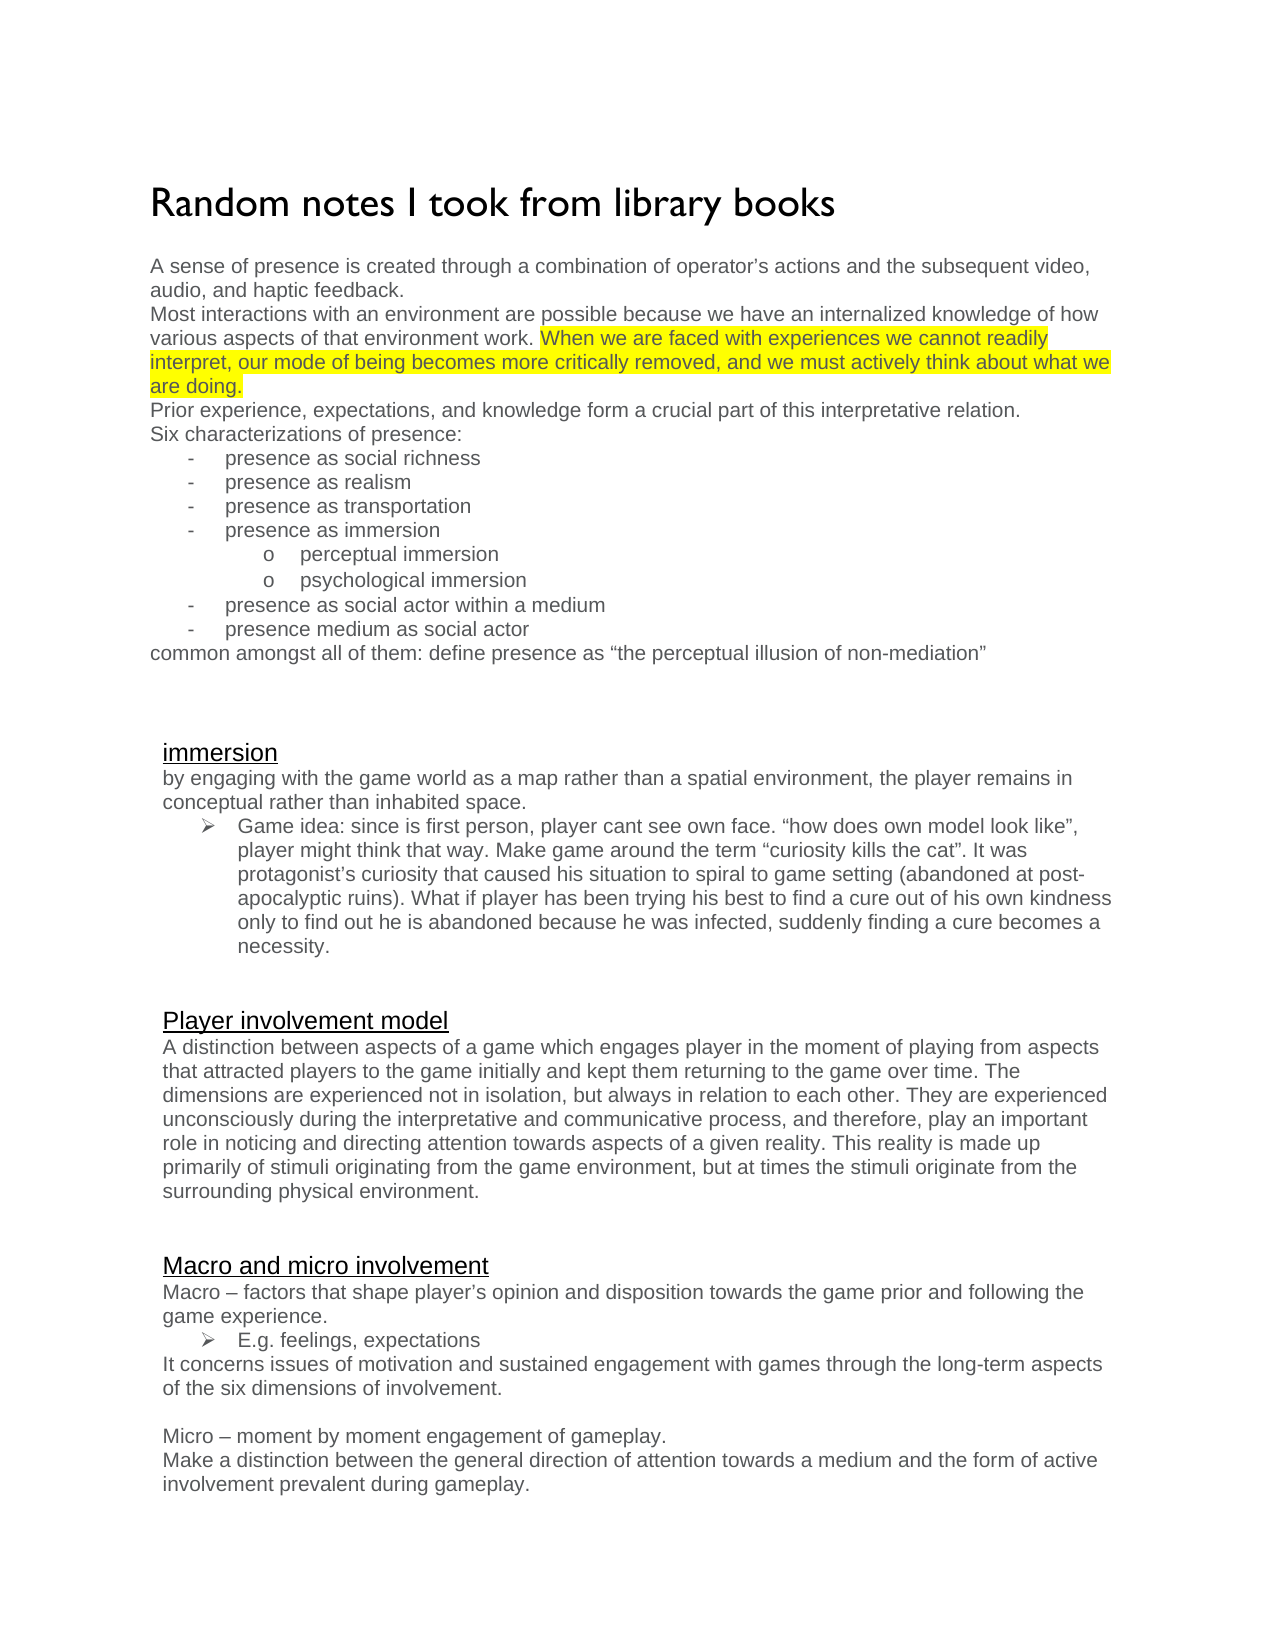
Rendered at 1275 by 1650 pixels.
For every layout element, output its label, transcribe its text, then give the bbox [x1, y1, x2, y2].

subtitle Random notes I took from library books [150, 173, 1125, 230]
text Make a distinction between the general direction of attention towards a medium and the form of active involvement prevalent during gameplay. [162, 1448, 1125, 1496]
list psychological immersion [262, 567, 1125, 593]
text common amongst all of them: define presence as “the perceptual illusion of non-mediation” [150, 641, 1125, 665]
subtitle Macro and micro involvement [162, 1251, 1068, 1280]
list presence as realism [187, 470, 1125, 494]
subtitle immersion [162, 737, 1068, 766]
list presence as transportation [187, 494, 1125, 518]
text A sense of presence is created through a combination of operator’s actions and the subsequent video, audio, and haptic feedback. [150, 254, 1125, 302]
text by engaging with the game world as a map rather than a spatial environment, the player remains in conceptual rather than inhabited space. [162, 766, 1125, 814]
text Six characterizations of presence: [150, 422, 1125, 446]
list presence as social richness [187, 446, 1125, 470]
list presence as immersion [187, 518, 1125, 542]
text It concerns issues of motivation and sustained engagement with games through the long-term aspects of the six dimensions of involvement. [162, 1352, 1125, 1400]
list Game idea: since is first person, player cant see own face. “how does own model look like”, player might think that way. Make game around the term “curiosity kills the cat”. It was protagonist’s curiosity that caused his situation to spiral to game setting (abandoned at post-apocalyptic ruins). What if player has been trying his best to find a cure out of his own kindness only to find out he is abandoned because he was infected, suddenly finding a cure becomes a necessity. [200, 814, 1125, 958]
text Micro – moment by moment engagement of gameplay. [162, 1424, 1125, 1448]
subtitle Player involvement model [162, 1006, 1068, 1035]
list E.g. feelings, expectations [200, 1328, 1125, 1352]
list presence as social actor within a medium [187, 593, 1125, 617]
text Most interactions with an environment are possible because we have an internalized knowledge of how various aspects of that environment work. When we are faced with experiences we cannot readily interpret, our mode of being becomes more critically removed, and we must actively think about what we are doing. [150, 302, 1125, 398]
list presence medium as social actor [187, 617, 1125, 641]
text A distinction between aspects of a game which engages player in the moment of playing from aspects that attracted players to the game initially and kept them returning to the game over time. The dimensions are experienced not in isolation, but always in relation to each other. They are experienced unconsciously during the interpretative and communicative process, and therefore, play an important role in noticing and directing attention towards aspects of a given reality. This reality is made up primarily of stimuli originating from the game environment, but at times the stimuli originate from the surrounding physical environment. [162, 1035, 1125, 1203]
list perceptual immersion [262, 542, 1125, 567]
text Prior experience, expectations, and knowledge form a crucial part of this interpretative relation. [150, 398, 1125, 422]
text Macro – factors that shape player’s opinion and disposition towards the game prior and following the game experience. [162, 1280, 1125, 1328]
